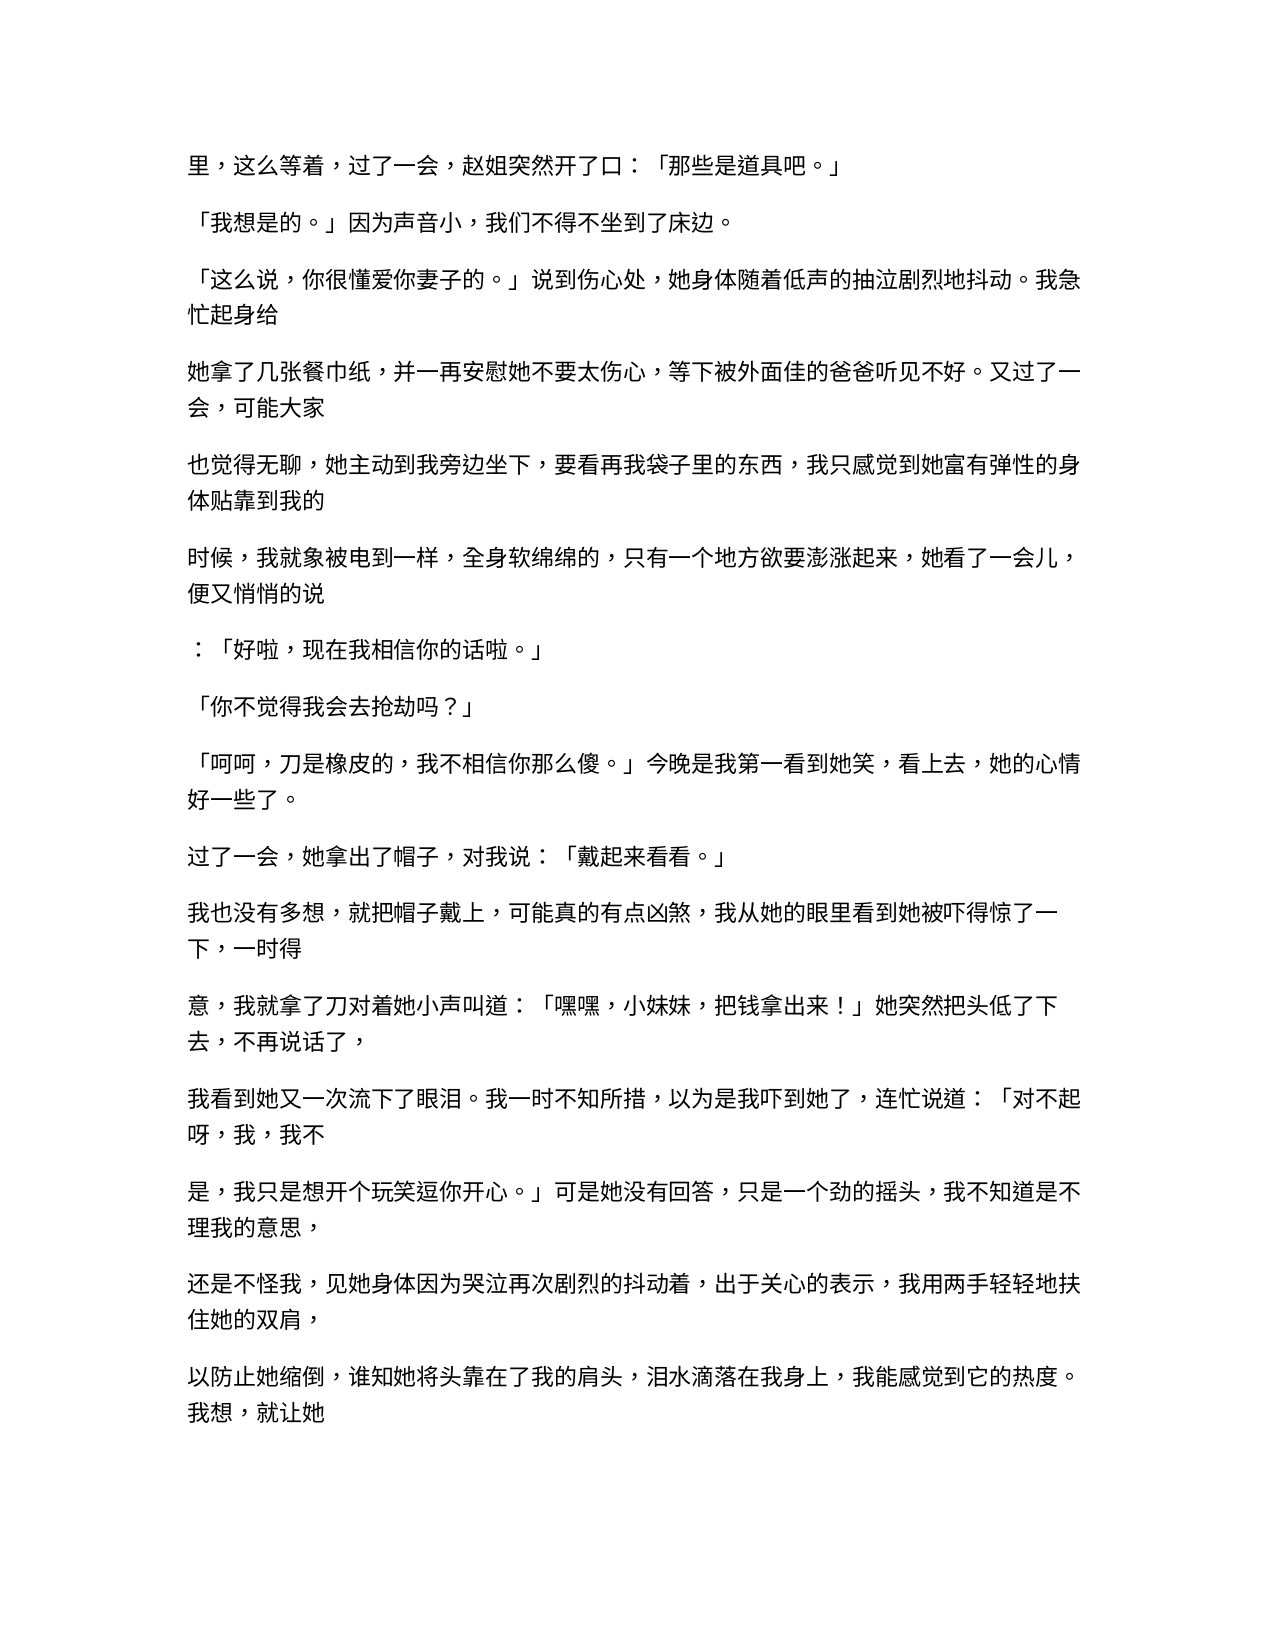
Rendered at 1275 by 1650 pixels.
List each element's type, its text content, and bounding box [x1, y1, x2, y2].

text 她拿了几张餐巾纸，并一再安慰她不要太伤心，等下被外面佳的爸爸听见不好。又过了一会，可能大家 [187, 356, 1087, 423]
text 时候，我就象被电到一样，全身软绵绵的，只有一个地方欲要澎涨起来，她看了一会儿，便又悄悄的说 [187, 542, 1087, 609]
text 里，这么等着，过了一会，赵姐突然开了口：「那些是道具吧。」 [187, 150, 1087, 181]
text 意，我就拿了刀对着她小声叫道：「嘿嘿，小妹妹，把钱拿出来！」她突然把头低了下去，不再说话了， [187, 990, 1087, 1057]
text 「呵呵，刀是橡皮的，我不相信你那么傻。」今晚是我第一看到她笑，看上去，她的心情好一些了。 [187, 748, 1087, 815]
text 也觉得无聊，她主动到我旁边坐下，要看再我袋子里的东西，我只感觉到她富有弹性的身体贴靠到我的 [187, 449, 1087, 516]
text 「我想是的。」因为声音小，我们不得不坐到了床边。 [187, 207, 1087, 238]
text 是，我只是想开个玩笑逗你开心。」可是她没有回答，只是一个劲的摇头，我不知道是不理我的意思， [187, 1176, 1087, 1243]
text 「你不觉得我会去抢劫吗？」 [187, 691, 1087, 722]
text ：「好啦，现在我相信你的话啦。」 [187, 634, 1087, 666]
text 我看到她又一次流下了眼泪。我一时不知所措，以为是我吓到她了，连忙说道：「对不起呀，我，我不 [187, 1083, 1087, 1150]
text 还是不怪我，见她身体因为哭泣再次剧烈的抖动着，出于关心的表示，我用两手轻轻地扶住她的双肩， [187, 1268, 1087, 1335]
text 以防止她缩倒，谁知她将头靠在了我的肩头，泪水滴落在我身上，我能感觉到它的热度。我想，就让她 [187, 1361, 1087, 1428]
text 我也没有多想，就把帽子戴上，可能真的有点凶煞，我从她的眼里看到她被吓得惊了一下，一时得 [187, 897, 1087, 964]
text 过了一会，她拿出了帽子，对我说：「戴起来看看。」 [187, 841, 1087, 872]
text 「这么说，你很懂爱你妻子的。」说到伤心处，她身体随着低声的抽泣剧烈地抖动。我急忙起身给 [187, 263, 1087, 331]
